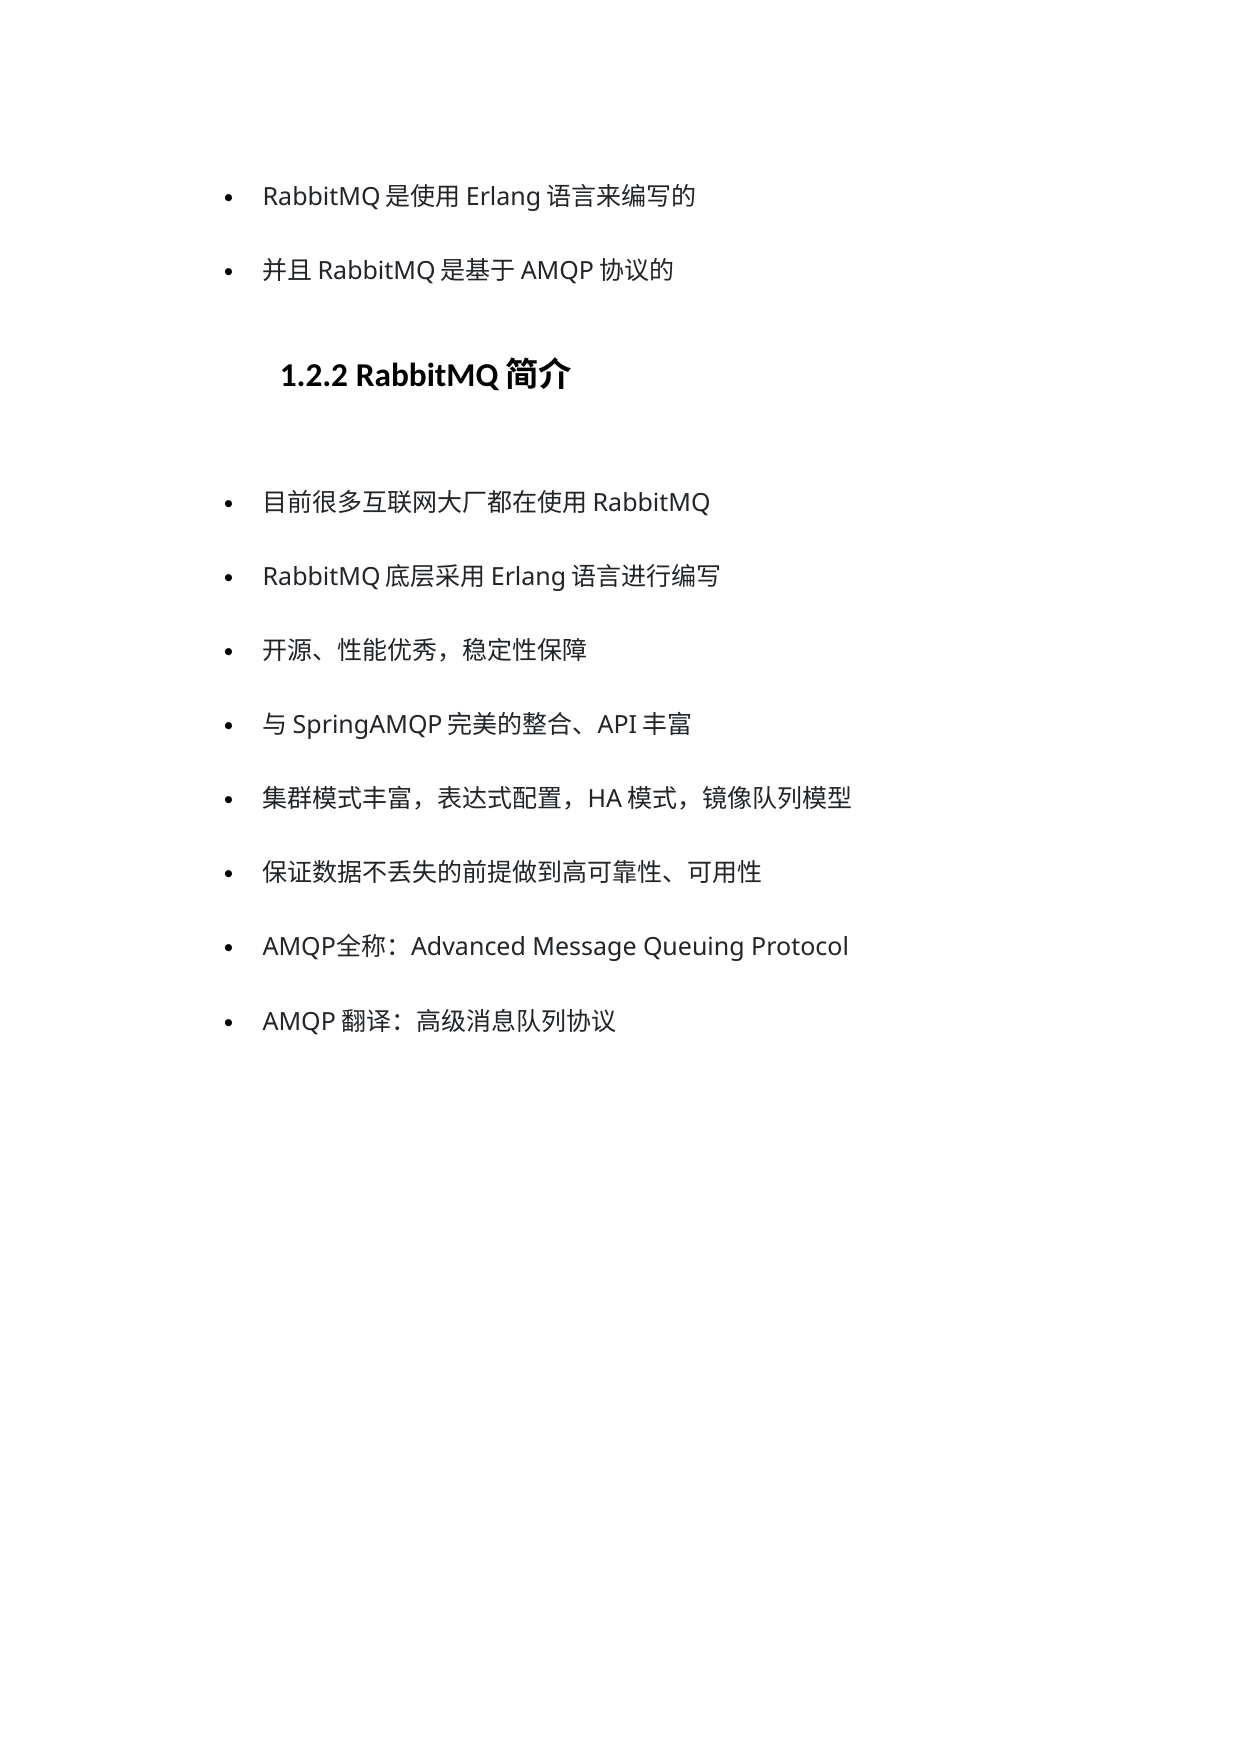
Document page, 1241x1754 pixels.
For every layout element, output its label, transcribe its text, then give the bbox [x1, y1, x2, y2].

list 目前很多互联网大厂都在使用RabbitMQ [225, 468, 1053, 533]
list 并且RabbitMQ是基于AMQP协议的 [225, 236, 1053, 301]
list 与SpringAMQP完美的整合、API丰富 [225, 690, 1053, 755]
list 开源、性能优秀，稳定性保障 [225, 616, 1053, 681]
list 集群模式丰富，表达式配置，HA模式，镜像队列模型 [225, 764, 1053, 829]
list AMQP全称：Advanced Message Queuing Protocol [225, 912, 1053, 977]
subtitle 1.2.2 RabbitMQ简介 [187, 339, 1053, 404]
list AMQP翻译：高级消息队列协议 [225, 987, 1053, 1052]
list RabbitMQ底层采用Erlang语言进行编写 [225, 542, 1053, 607]
list RabbitMQ是使用Erlang语言来编写的 [225, 162, 1053, 227]
list 保证数据不丢失的前提做到高可靠性、可用性 [225, 838, 1053, 903]
